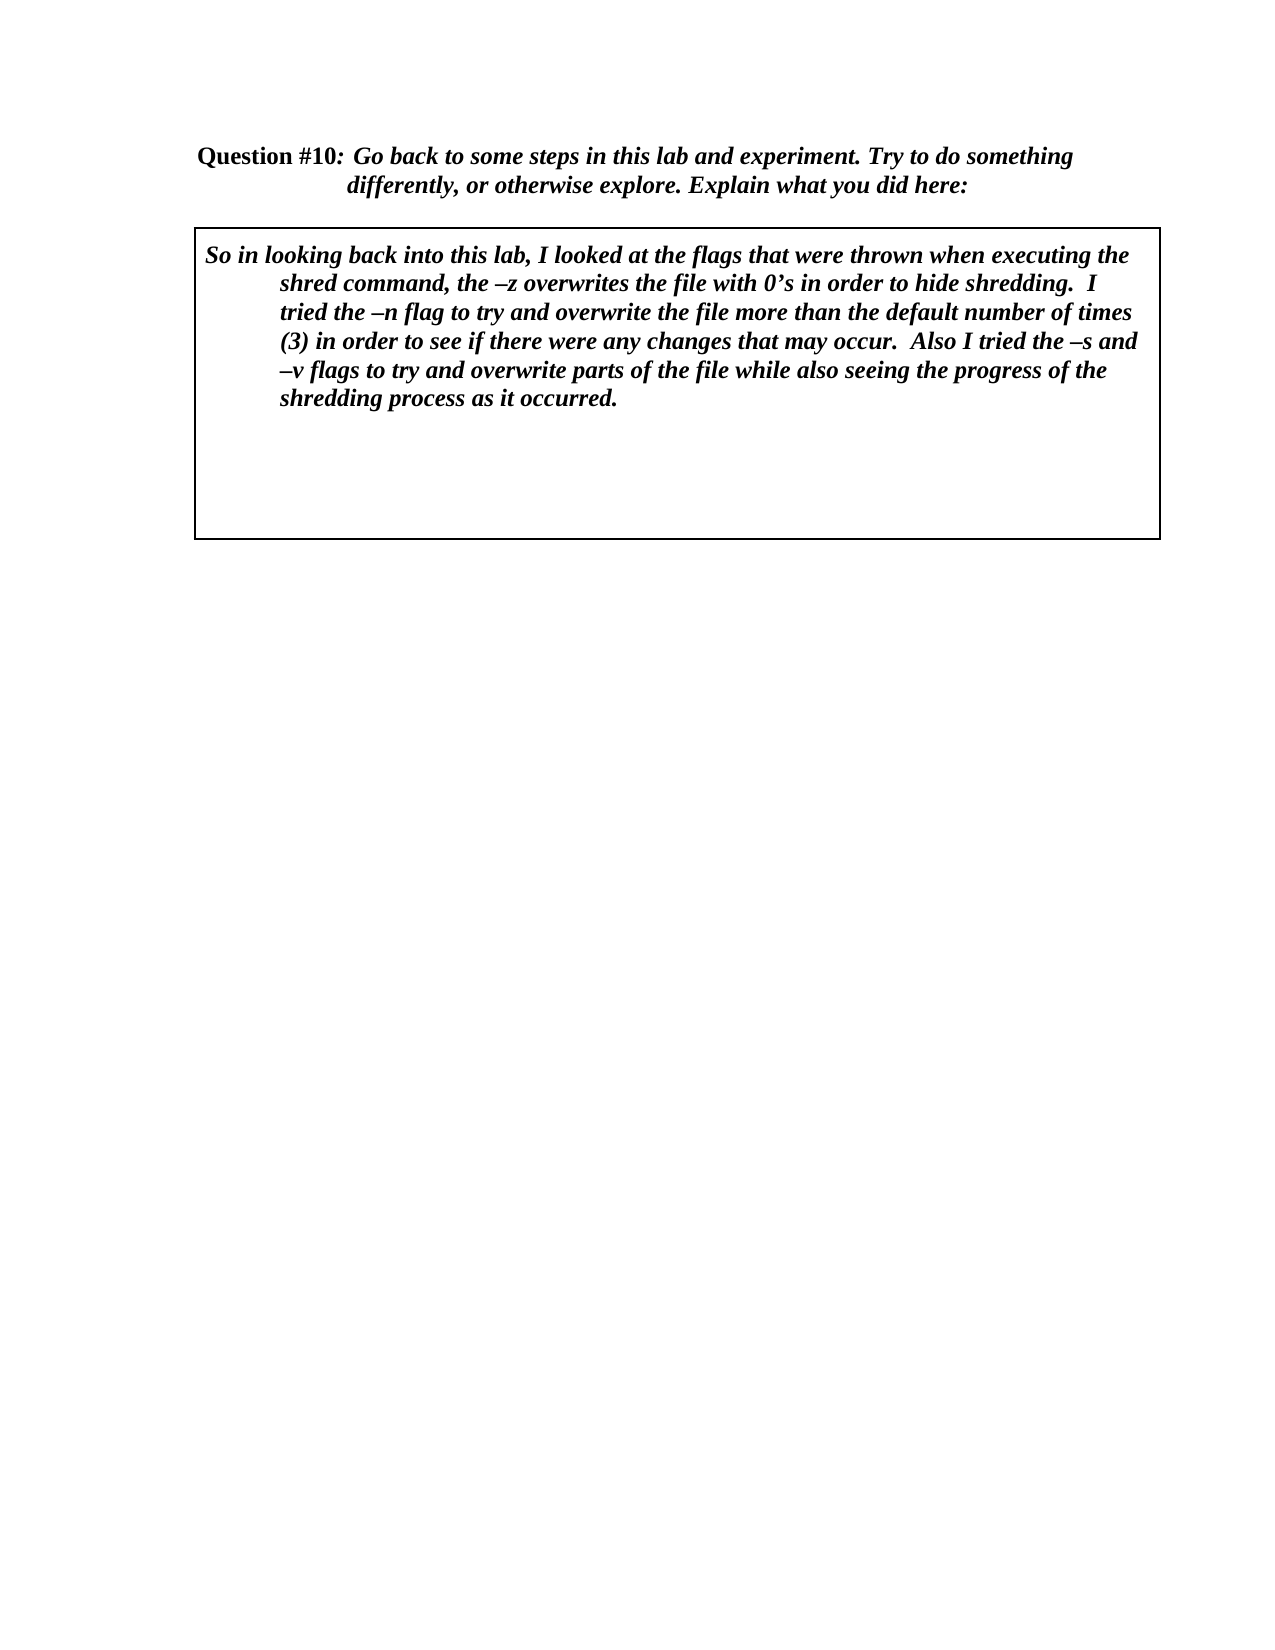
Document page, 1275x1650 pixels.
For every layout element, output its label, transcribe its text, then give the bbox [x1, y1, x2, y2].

table_header So in looking back into this lab, I looked at the flags that were thrown when executing the shred command, the –z overwrites the file with 0’s in order to hide shredding. I tried the –n flag to try and overwrite the file more than the default number of times (3) in order to see if there were any changes that may occur. Also I tried the –s and –v flags to try and overwrite parts of the file while also seeing the progress of the shredding process as it occurred. [196, 229, 1159, 538]
text Question #10: Go back to some steps in this lab and experiment. Try to do something differently, or otherwise explore. Explain what you did here: [197, 141, 1162, 198]
